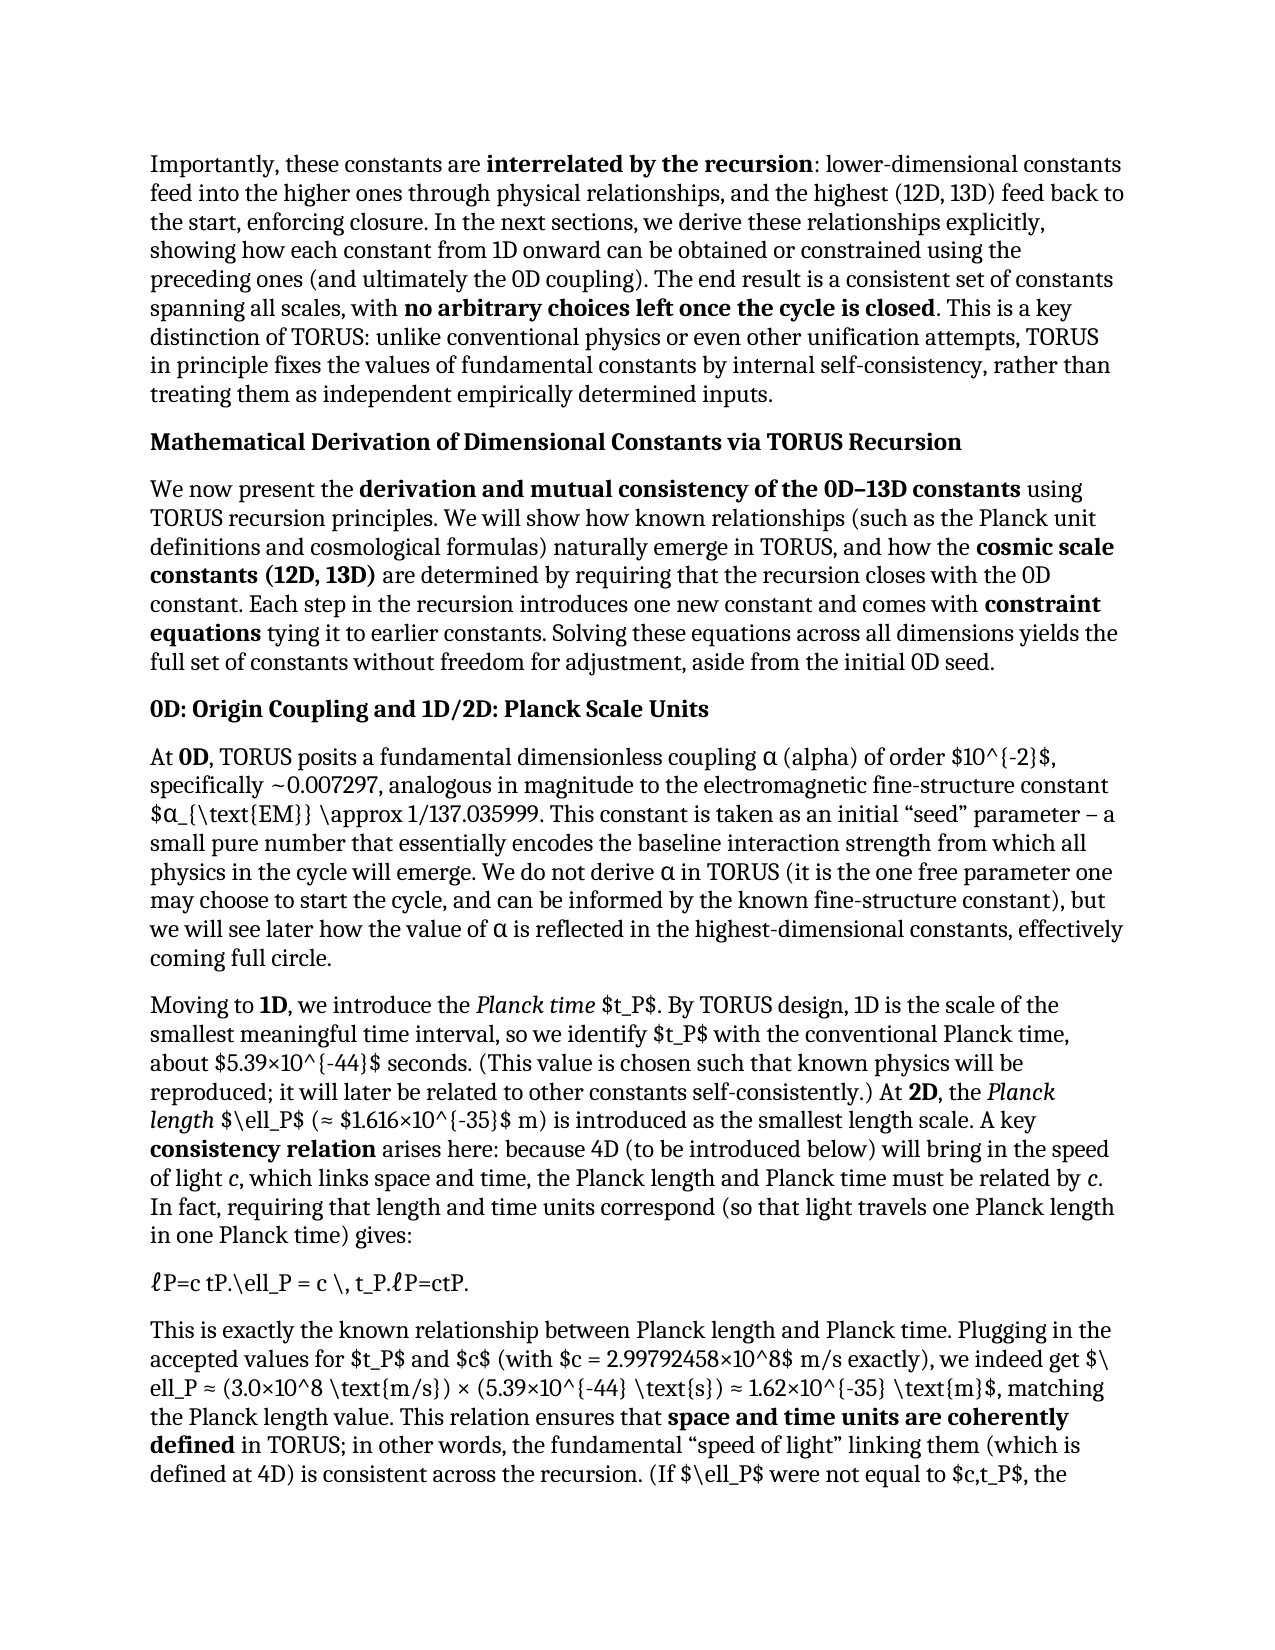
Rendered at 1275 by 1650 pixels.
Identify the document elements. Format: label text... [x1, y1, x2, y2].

text ℓP=c tP.\ell_P = c \, t_P.ℓP​=ctP​. [150, 1269, 1125, 1297]
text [150, 1316, 1125, 1489]
text Mathematical Derivation of Dimensional Constants via TORUS Recursion [150, 427, 1125, 456]
text 0D: Origin Coupling and 1D/2D: Planck Scale Units [150, 695, 1125, 724]
text Importantly, these constants are interrelated by the recursion: lower-dimensional constants feed into the higher ones through physical relationships, and the highest (12D, 13D) feed back to the start, enforcing closure. In the next sections, we derive these relationships explicitly, showing how each constant from 1D onward can be obtained or constrained using the preceding ones (and ultimately the 0D coupling). The end result is a consistent set of constants spanning all scales, with no arbitrary choices left once the cycle is closed. This is a key distinction of TORUS: unlike conventional physics or even other unification attempts, TORUS in principle fixes the values of fundamental constants by internal self-consistency, rather than treating them as independent empirically determined inputs​. [150, 150, 1125, 409]
text Moving to 1D, we introduce the Planck time $t_P$. By TORUS design, 1D is the scale of the smallest meaningful time interval, so we identify $t_P$ with the conventional Planck time, about $5.39×10^{-44}$ seconds. (This value is chosen such that known physics will be reproduced; it will later be related to other constants self-consistently.) At 2D, the Planck length $\ell_P$ (≈ $1.616×10^{-35}$ m) is introduced as the smallest length scale​. A key consistency relation arises here: because 4D (to be introduced below) will bring in the speed of light c, which links space and time, the Planck length and Planck time must be related by c. In fact, requiring that length and time units correspond (so that light travels one Planck length in one Planck time) gives: [150, 991, 1125, 1250]
text At 0D, TORUS posits a fundamental dimensionless coupling α (alpha) of order $10^{-2}$, specifically ~0.007297, analogous in magnitude to the electromagnetic fine-structure constant $α_{\text{EM}} \approx 1/137.035999​. This constant is taken as an initial “seed” parameter – a small pure number that essentially encodes the baseline interaction strength from which all physics in the cycle will emerge. We do not derive α in TORUS (it is the one free parameter one may choose to start the cycle, and can be informed by the known fine-structure constant), but we will see later how the value of α is reflected in the highest-dimensional constants, effectively coming full circle. [150, 742, 1125, 972]
text We now present the derivation and mutual consistency of the 0D–13D constants using TORUS recursion principles. We will show how known relationships (such as the Planck unit definitions and cosmological formulas) naturally emerge in TORUS, and how the cosmic scale constants (12D, 13D) are determined by requiring that the recursion closes with the 0D constant. Each step in the recursion introduces one new constant and comes with constraint equations tying it to earlier constants. Solving these equations across all dimensions yields the full set of constants without freedom for adjustment, aside from the initial 0D seed. [150, 475, 1125, 676]
